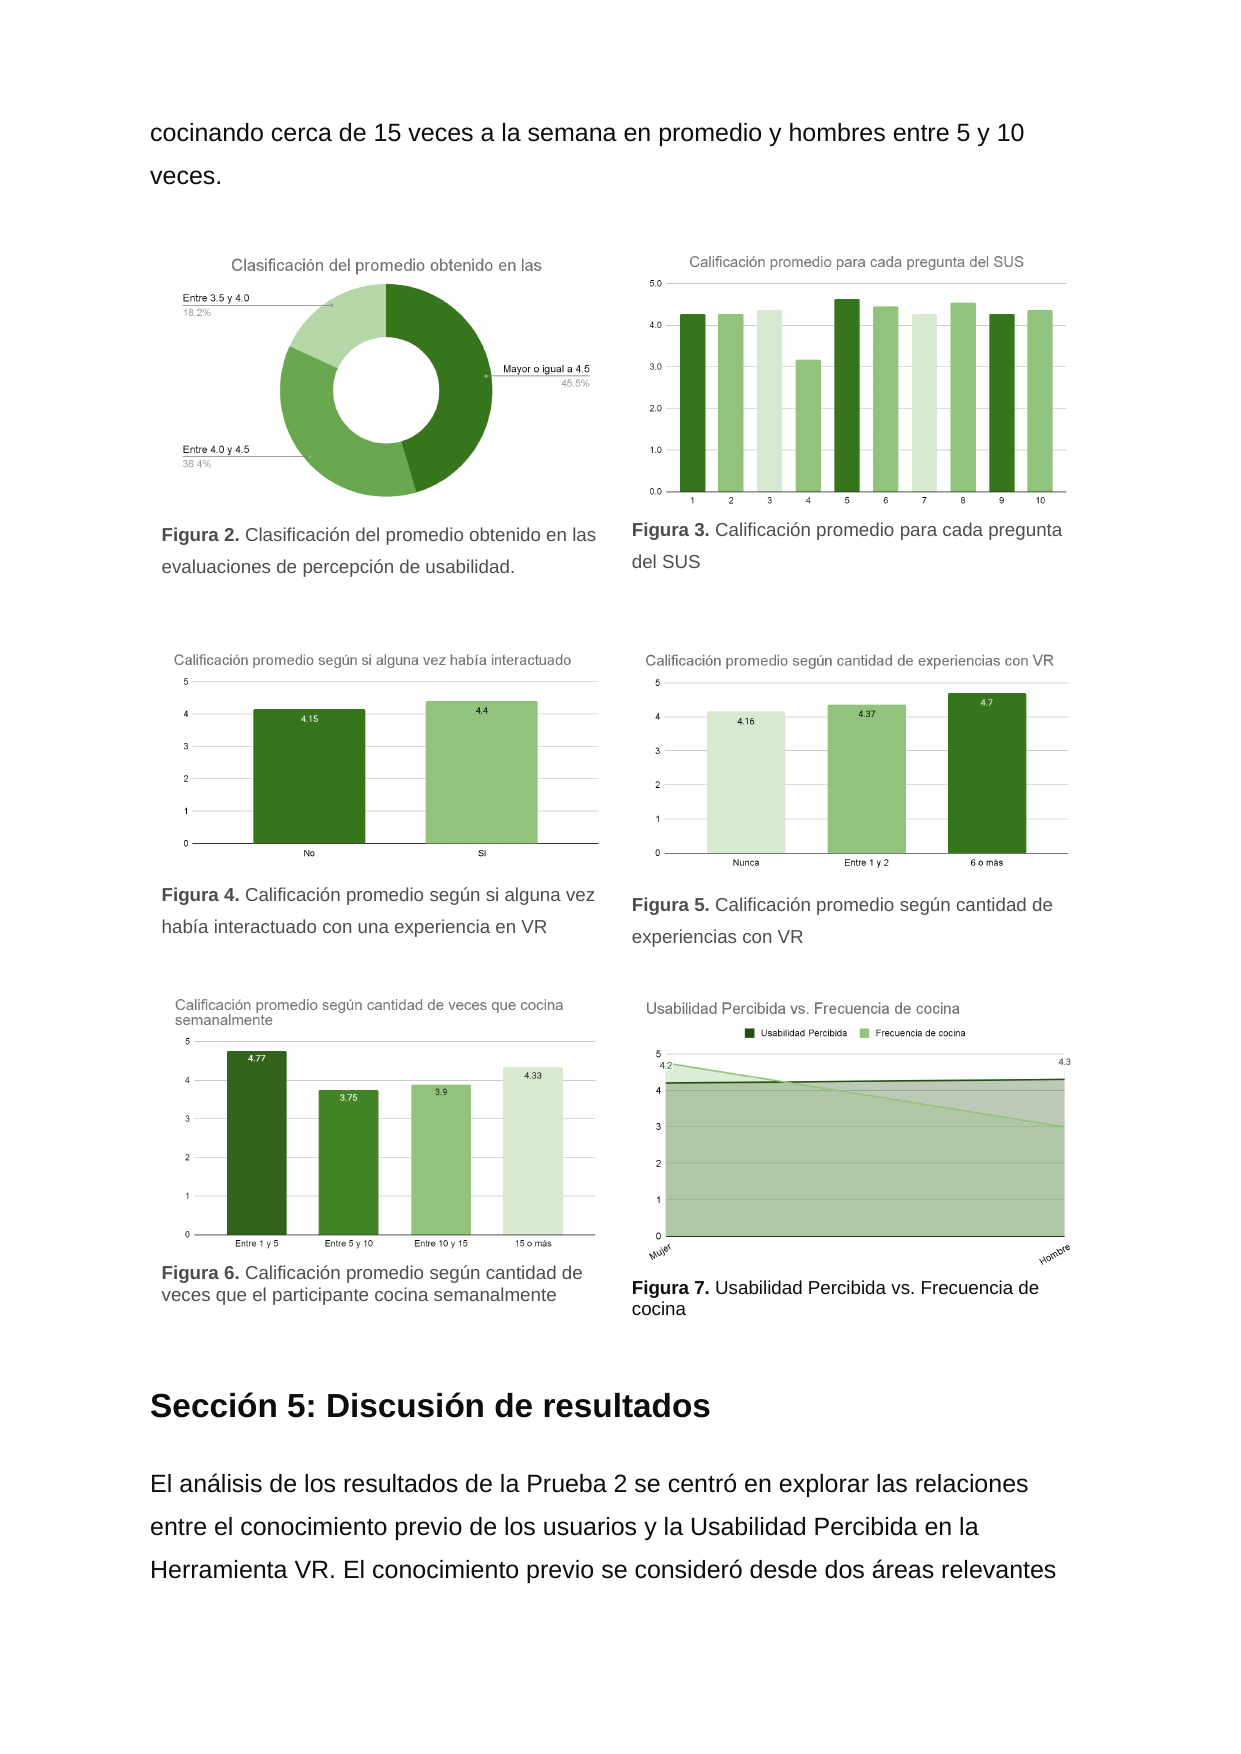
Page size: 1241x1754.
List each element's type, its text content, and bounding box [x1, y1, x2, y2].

table_header Figura 3. Calificación promedio para cada pregunta del SUS [622, 206, 1091, 602]
picture [162, 640, 610, 870]
table_cell Figura 7. Usabilidad Percibida vs. Frecuencia de cocina [622, 975, 1091, 1355]
subtitle Sección 5: Discusión de resultados [150, 1386, 1090, 1425]
table_cell Figura 5. Calificación promedio según cantidad de experiencias con VR [622, 605, 1091, 972]
picture [631, 985, 1079, 1277]
picture [633, 640, 1080, 880]
table_cell Figura 6. Calificación promedio según cantidad de veces que el participante cocina semanalmente [152, 975, 620, 1355]
picture [161, 985, 609, 1262]
picture [169, 241, 603, 510]
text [150, 1469, 1090, 1584]
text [150, 118, 1090, 190]
table_cell Figura 4. Calificación promedio según si alguna vez había interactuado con una experiencia en VR [152, 605, 620, 972]
table_header Figura 2. Clasificación del promedio obtenido en las evaluaciones de percepción de usabilidad. [152, 206, 620, 602]
picture [633, 241, 1080, 519]
